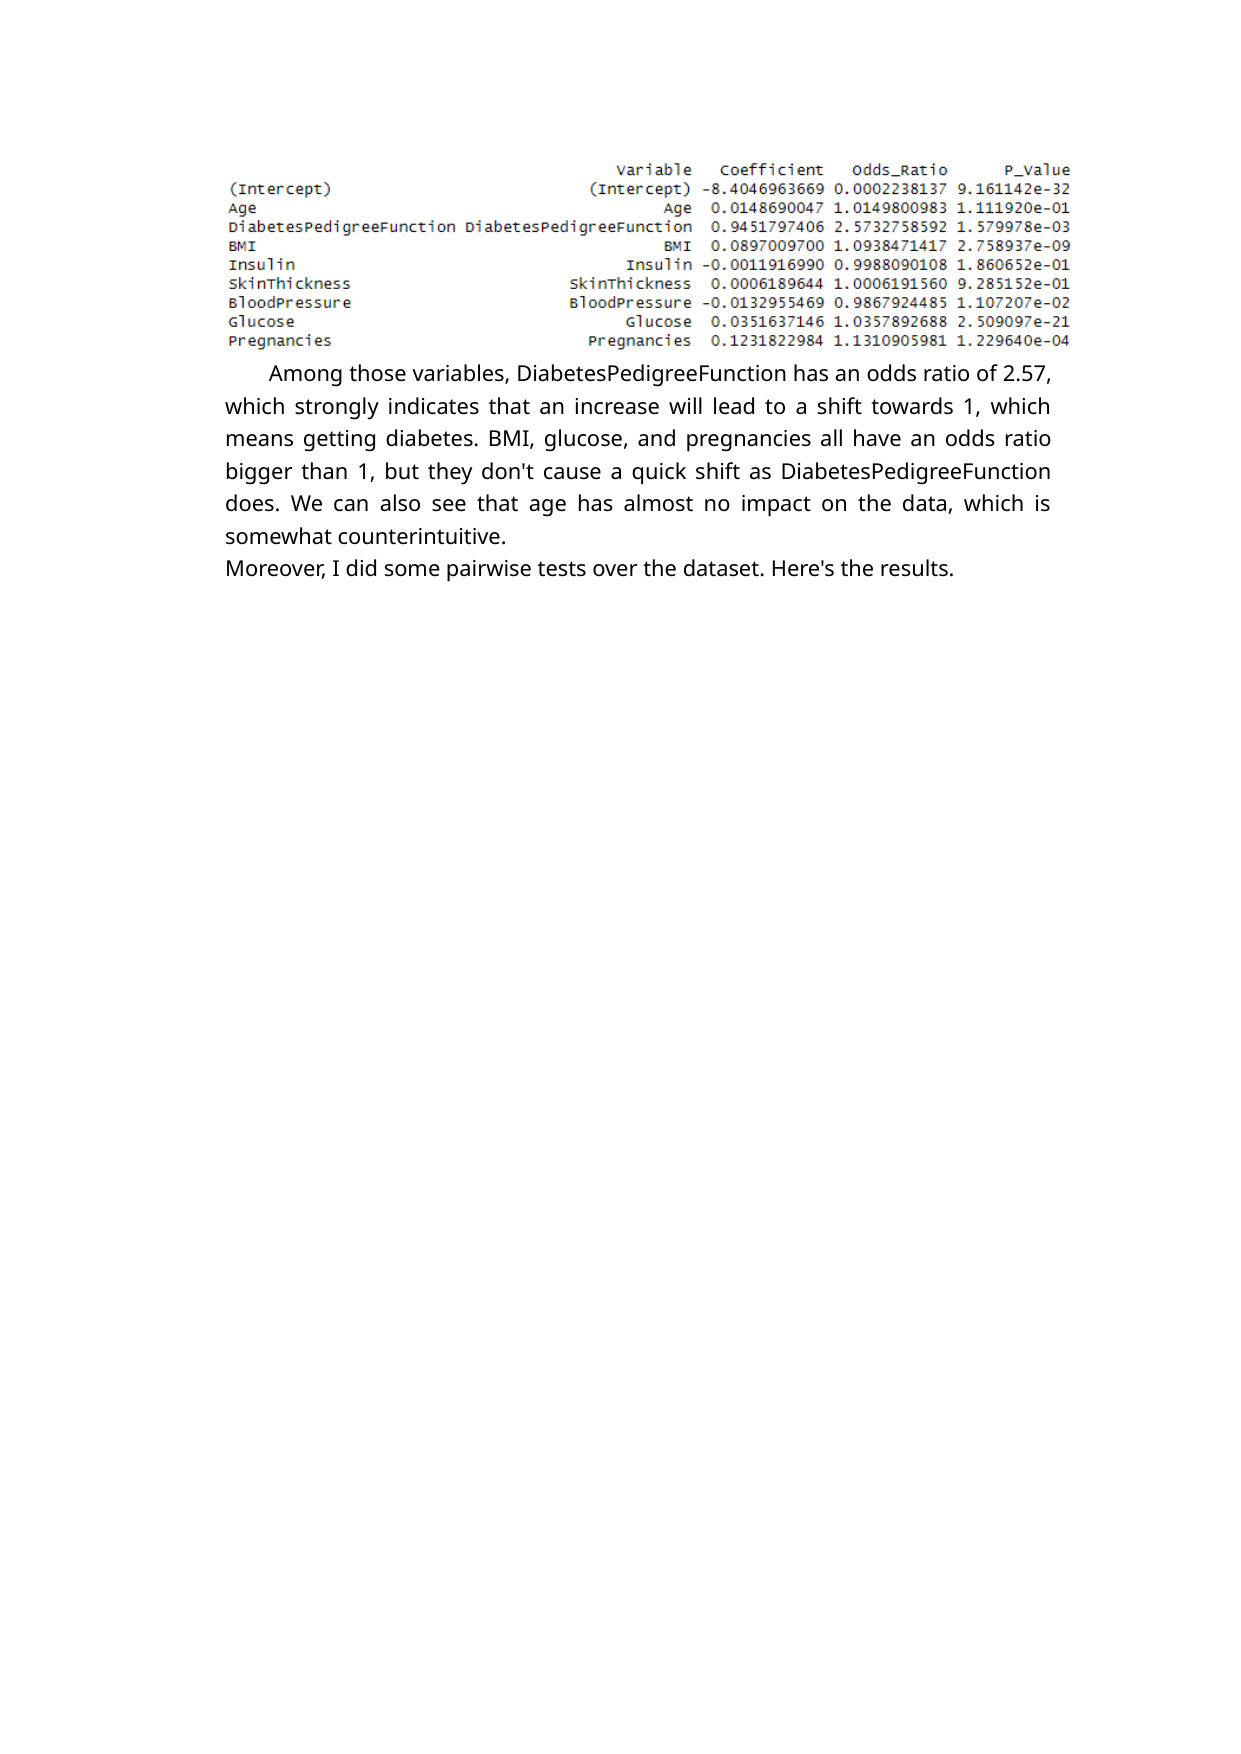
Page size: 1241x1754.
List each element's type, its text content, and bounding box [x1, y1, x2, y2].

list Moreover, I did some pairwise tests over the dataset. Here's the results. [225, 552, 1053, 584]
list Among those variables, DiabetesPedigreeFunction has an odds ratio of 2.57, which strongly indicates that an increase will lead to a shift towards 1, which means getting diabetes. BMI, glucose, and pregnancies all have an odds ratio bigger than 1, but they don't cause a quick shift as DiabetesPedigreeFunction does. We can also see that age has almost no impact on the data, which is somewhat counterintuitive. [225, 357, 1053, 552]
picture [225, 162, 1091, 353]
